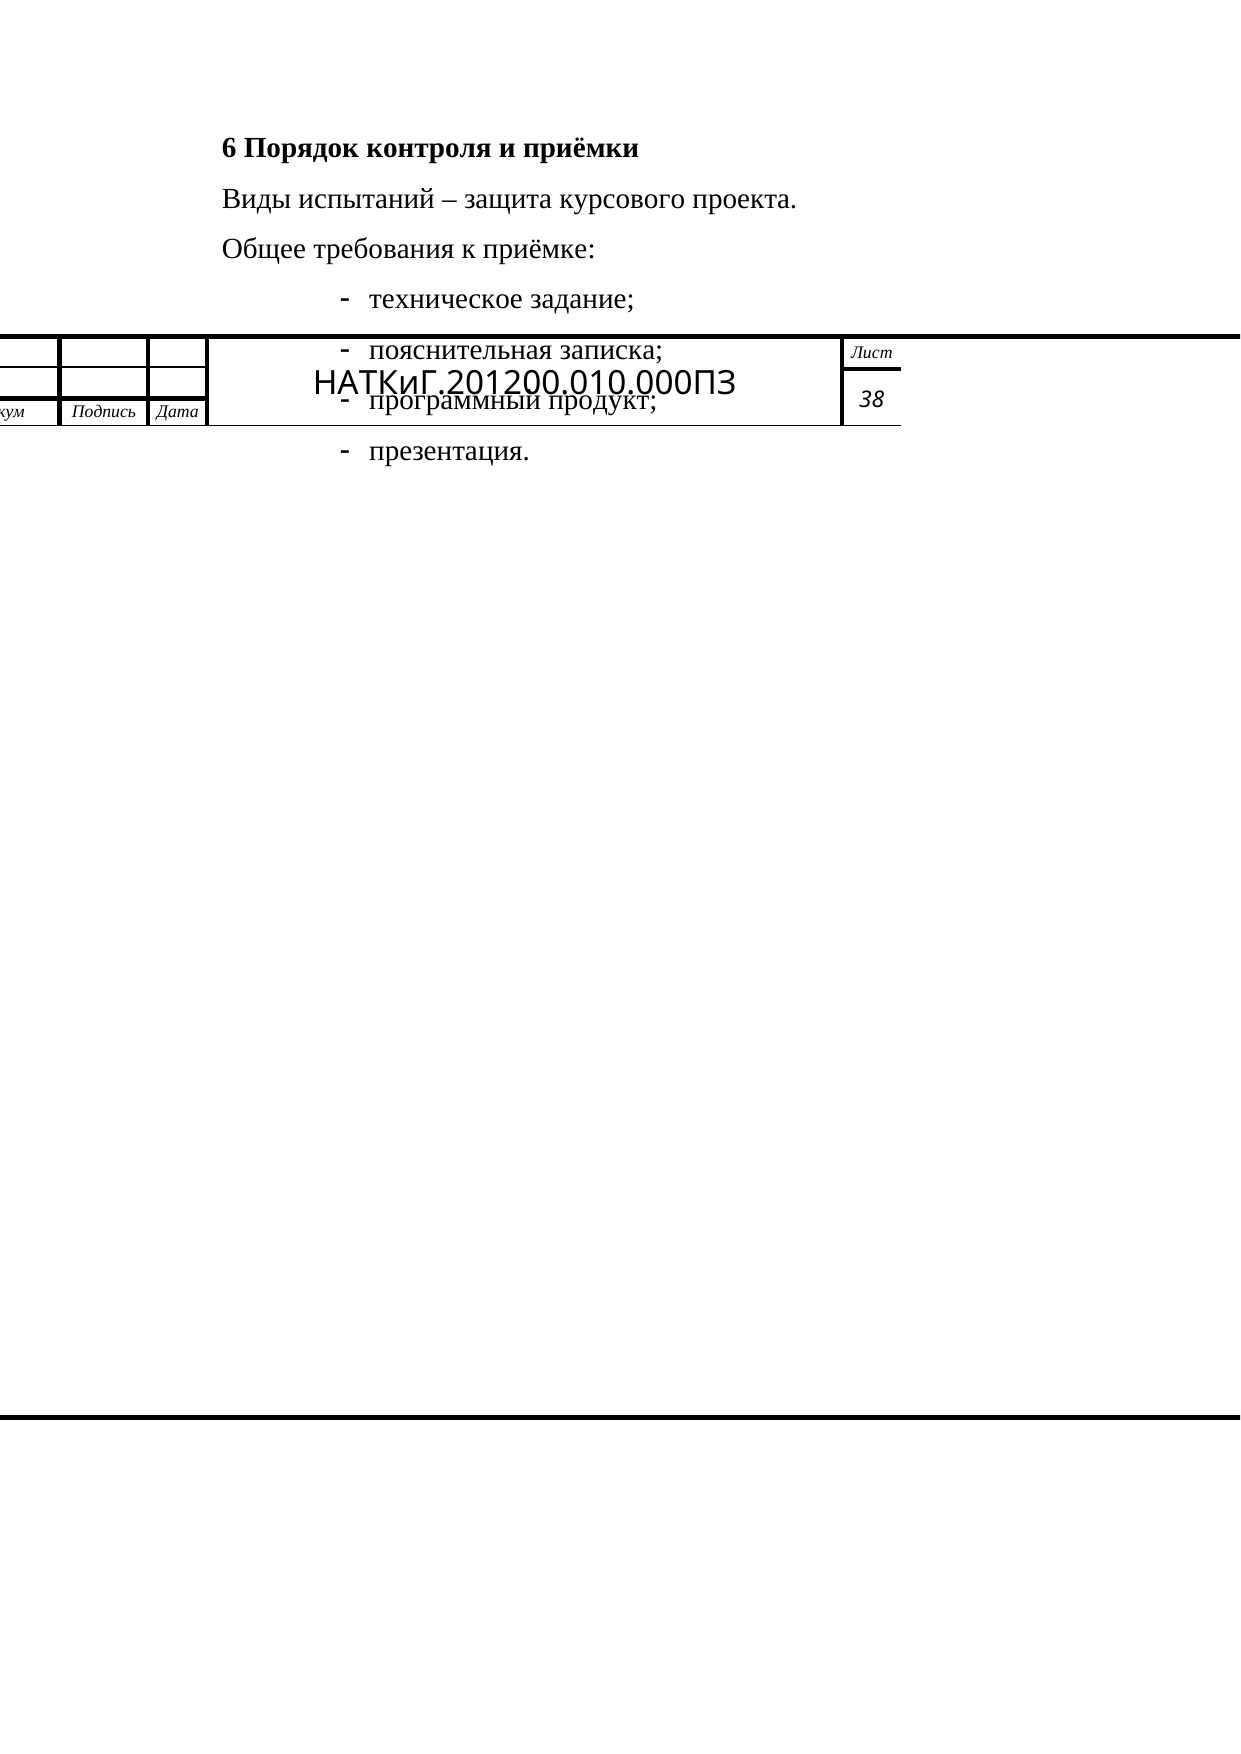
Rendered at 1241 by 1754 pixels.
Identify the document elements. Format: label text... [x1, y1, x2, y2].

text 6 Порядок контроля и приёмки [148, 131, 1167, 164]
text Виды испытаний – защита курсового проекта. [148, 181, 1167, 214]
list программный продукт; [266, 382, 840, 416]
list программный продукт; [844, 382, 1167, 416]
list техническое задание; [266, 282, 1167, 315]
list пояснительная записка; [266, 332, 1167, 366]
list презентация. [266, 433, 1167, 466]
text Общее требования к приёмке: [148, 231, 1167, 265]
